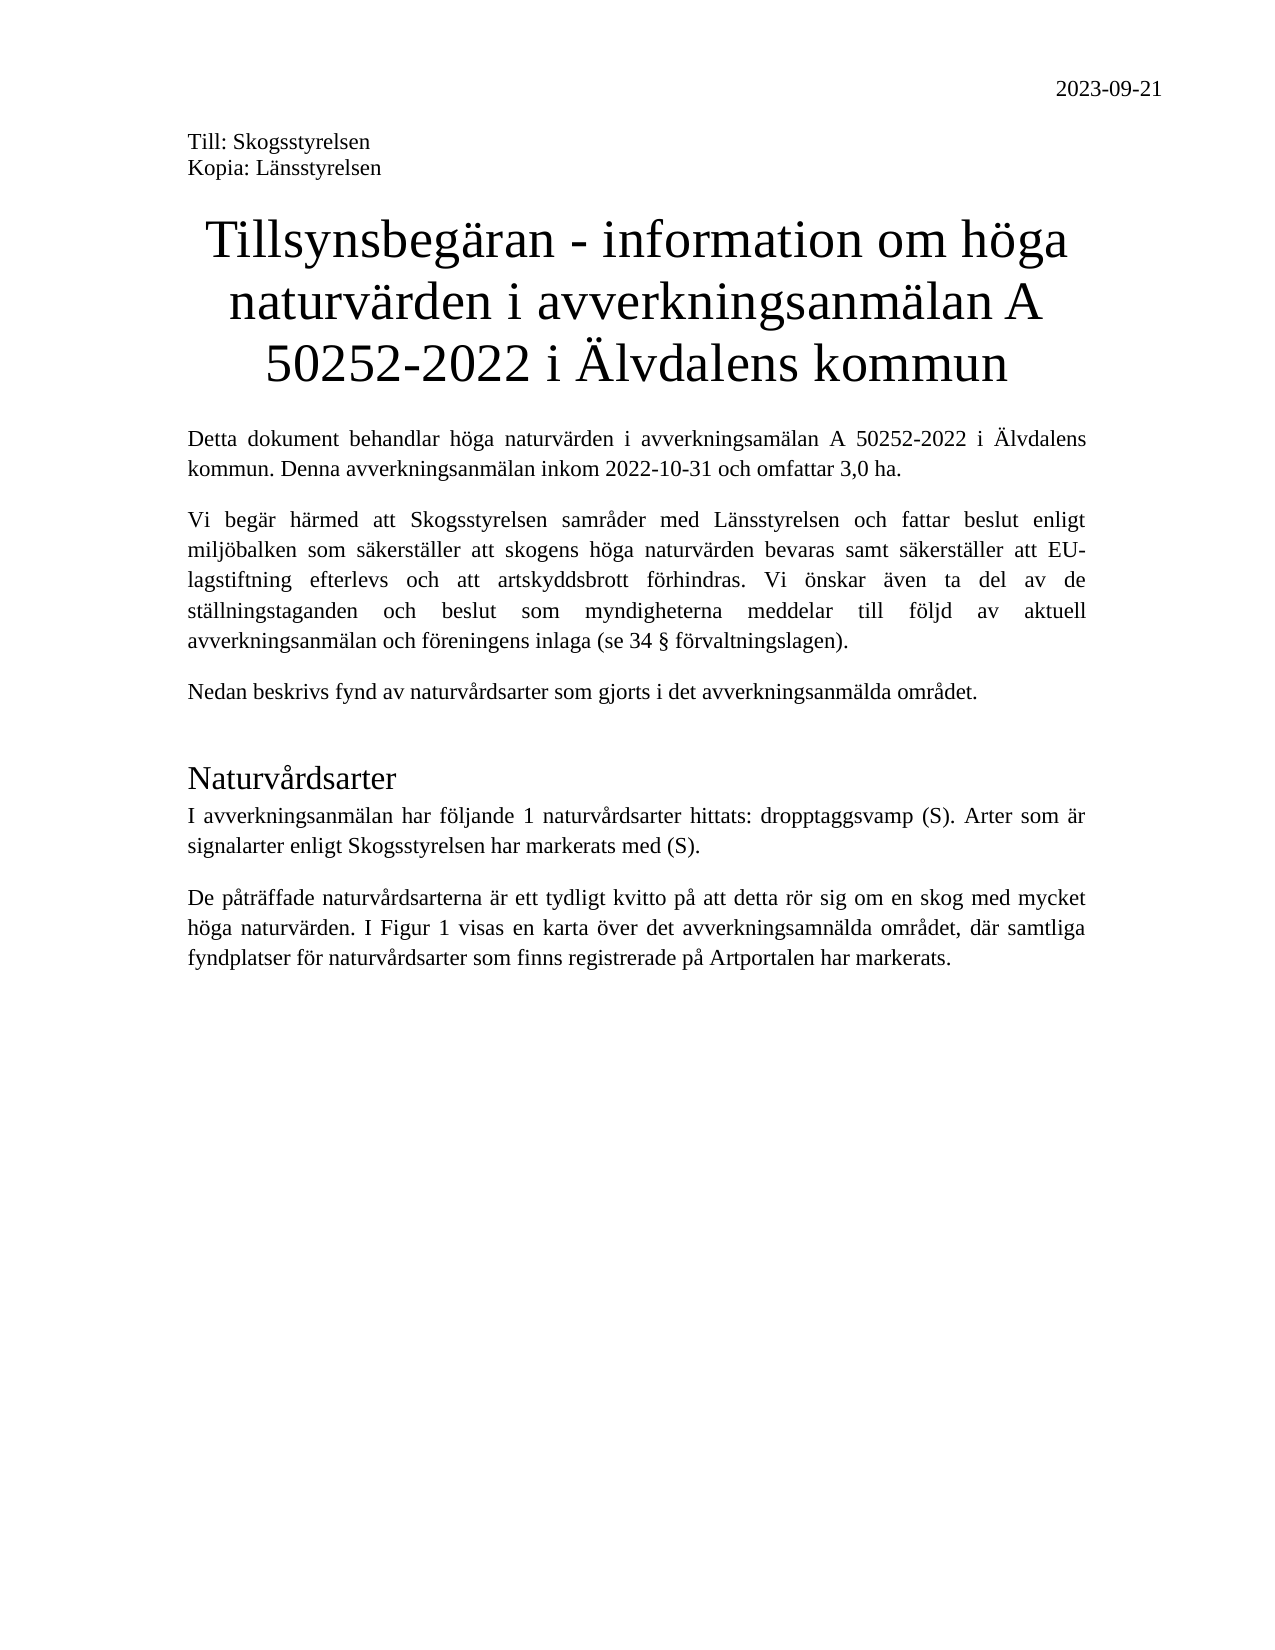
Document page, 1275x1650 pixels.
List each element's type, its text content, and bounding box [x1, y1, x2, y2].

text Vi begär härmed att Skogsstyrelsen samråder med Länsstyrelsen och fattar beslut enligt miljöbalken som säkerställer att skogens höga naturvärden bevaras samt säkerställer att EU-lagstiftning efterlevs och att artskyddsbrott förhindras. Vi önskar även ta del av de ställningstaganden och beslut som myndigheterna meddelar till följd av aktuell avverkningsanmälan och föreningens inlaga (se 34 § förvaltningslagen). [187, 506, 1087, 653]
text De påträffade naturvårdsarterna är ett tydligt kvitto på att detta rör sig om en skog med mycket höga naturvärden. I Figur 1 visas en karta över det avverkningsamnälda området, där samtliga fyndplatser för naturvårdsarter som finns registrerade på Artportalen har markerats. [187, 883, 1087, 970]
text Detta dokument behandlar höga naturvärden i avverkningsamälan A 50252-2022 i Älvdalens kommun. Denna avverkningsanmälan inkom 2022-10-31 och omfattar 3,0 ha. [187, 425, 1087, 481]
text I avverkningsanmälan har följande 1 naturvårdsarter hittats: dropptaggsvamp (S). Arter som är signalarter enligt Skogsstyrelsen har markerats med (S). [187, 802, 1087, 859]
subtitle Naturvårdsarter [187, 758, 1087, 797]
title Tillsynsbegäran - information om höga naturvärden i avverkningsanmälan A 50252-2022 i Älvdalens kommun [187, 207, 1087, 394]
text Nedan beskrivs fynd av naturvårdsarter som gjorts i det avverkningsanmälda området. [187, 678, 1087, 704]
